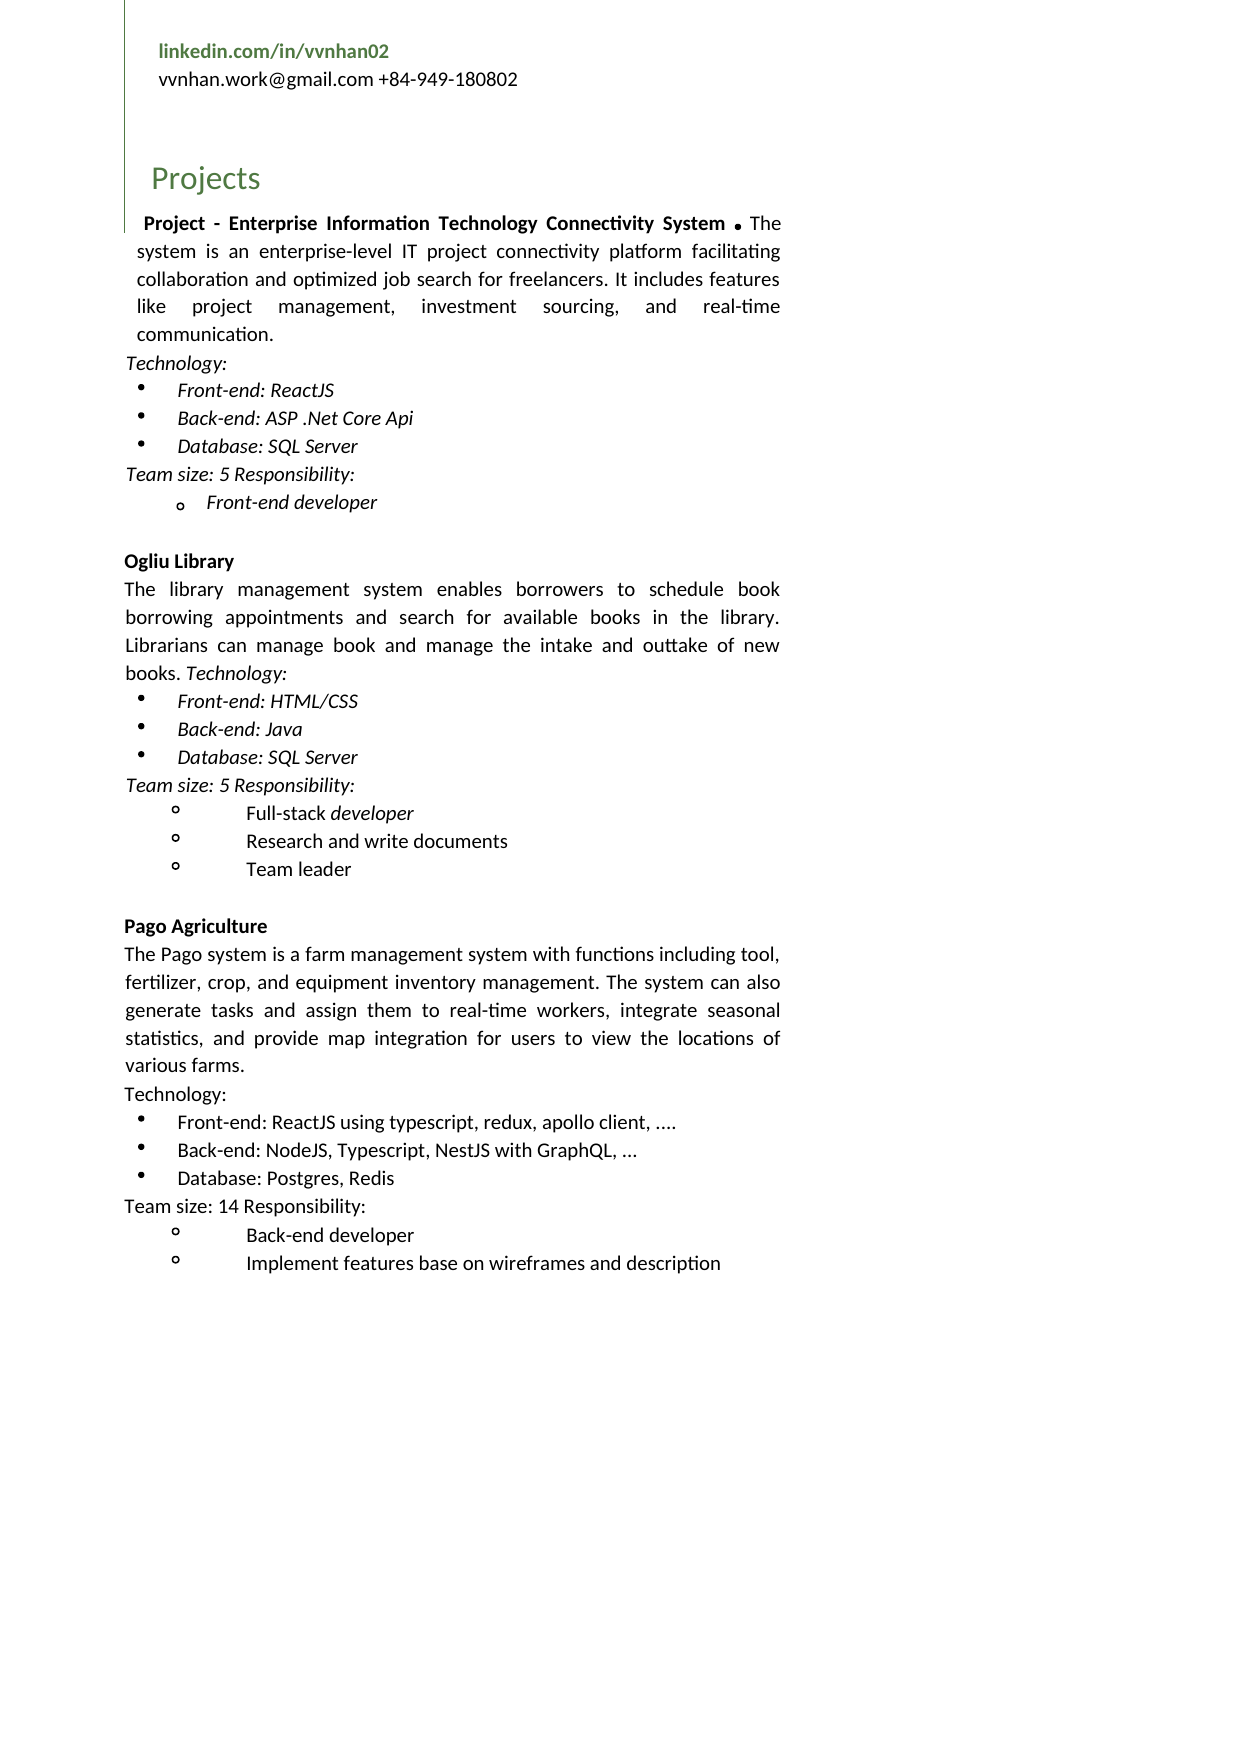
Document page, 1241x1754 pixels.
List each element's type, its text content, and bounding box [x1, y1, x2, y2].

text Full-stack developer [172, 800, 781, 826]
text Database: SQL Server [138, 744, 1116, 770]
text Front-end: ReactJS [138, 378, 1116, 403]
text Team size: 14 Responsibility: [124, 1194, 378, 1219]
text linkedin.com/in/vvnhan02 vvnhan.work@gmail.com +84-949-180802 [139, 38, 527, 92]
text Research and write documents [172, 828, 781, 854]
text Front-end developer [124, 489, 1116, 517]
text Back-end: ASP .Net Core Api [138, 406, 1116, 431]
text Ogliu Library [124, 548, 1116, 574]
text Back-end developer [172, 1222, 781, 1247]
text The library management system enables borrowers to schedule book borrowing appointments and search for available books in the library. Librarians can manage book and manage the intake and outtake of new books. Technology: [124, 576, 781, 686]
text Database: SQL Server [138, 433, 1116, 459]
text Back-end: NodeJS, Typescript, NestJS with GraphQL, ... [138, 1137, 781, 1163]
subtitle Projects [125, 157, 1116, 198]
text Database: Postgres, Redis [138, 1166, 781, 1191]
text Pago Agriculture [124, 913, 1116, 938]
text Front-end: HTML/CSS [138, 688, 1116, 714]
text The Pago system is a farm management system with functions including tool, fertilizer, crop, and equipment inventory management. The system can also generate tasks and assign them to real-time workers, integrate seasonal statistics, and provide map integration for users to view the locations of various farms. [124, 941, 781, 1078]
text Team leader [172, 857, 781, 882]
text Front-end: ReactJS using typescript, redux, apollo client, .... [138, 1109, 781, 1134]
text Back-end: Java [138, 716, 1116, 742]
text Technology: [126, 350, 1116, 375]
text Technology: [124, 1081, 781, 1106]
text Team size: 5 Responsibility: [126, 461, 371, 487]
text Implement features base on wireframes and description [172, 1250, 781, 1276]
text Project - Enterprise Information Technology Connectivity System The system is an enterprise-level IT project connectivity platform facilitating collaboration and optimized job search for freelancers. It includes features like project management, investment sourcing, and real-time communication. [124, 210, 781, 347]
text Team size: 5 Responsibility: [126, 772, 371, 798]
